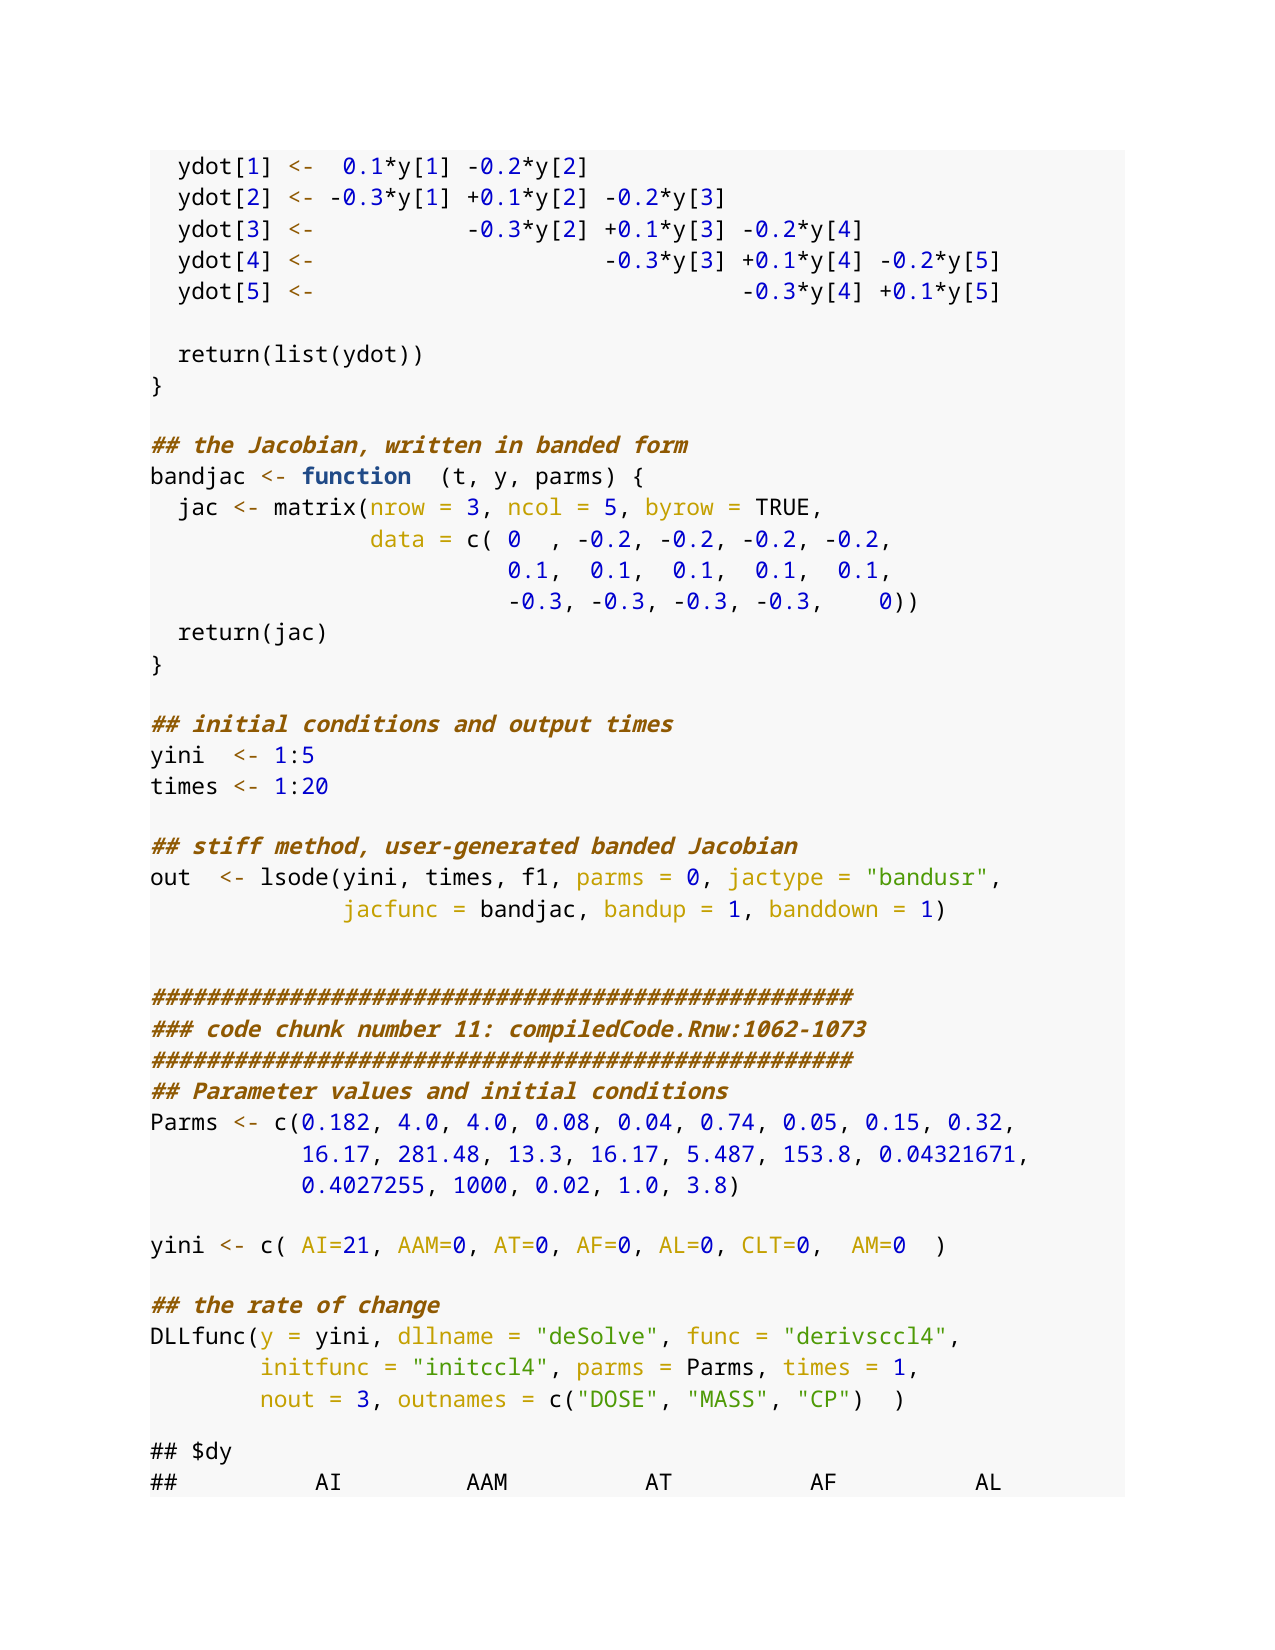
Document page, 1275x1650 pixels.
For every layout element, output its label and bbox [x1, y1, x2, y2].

text [150, 150, 1125, 1414]
text [150, 1434, 1125, 1497]
